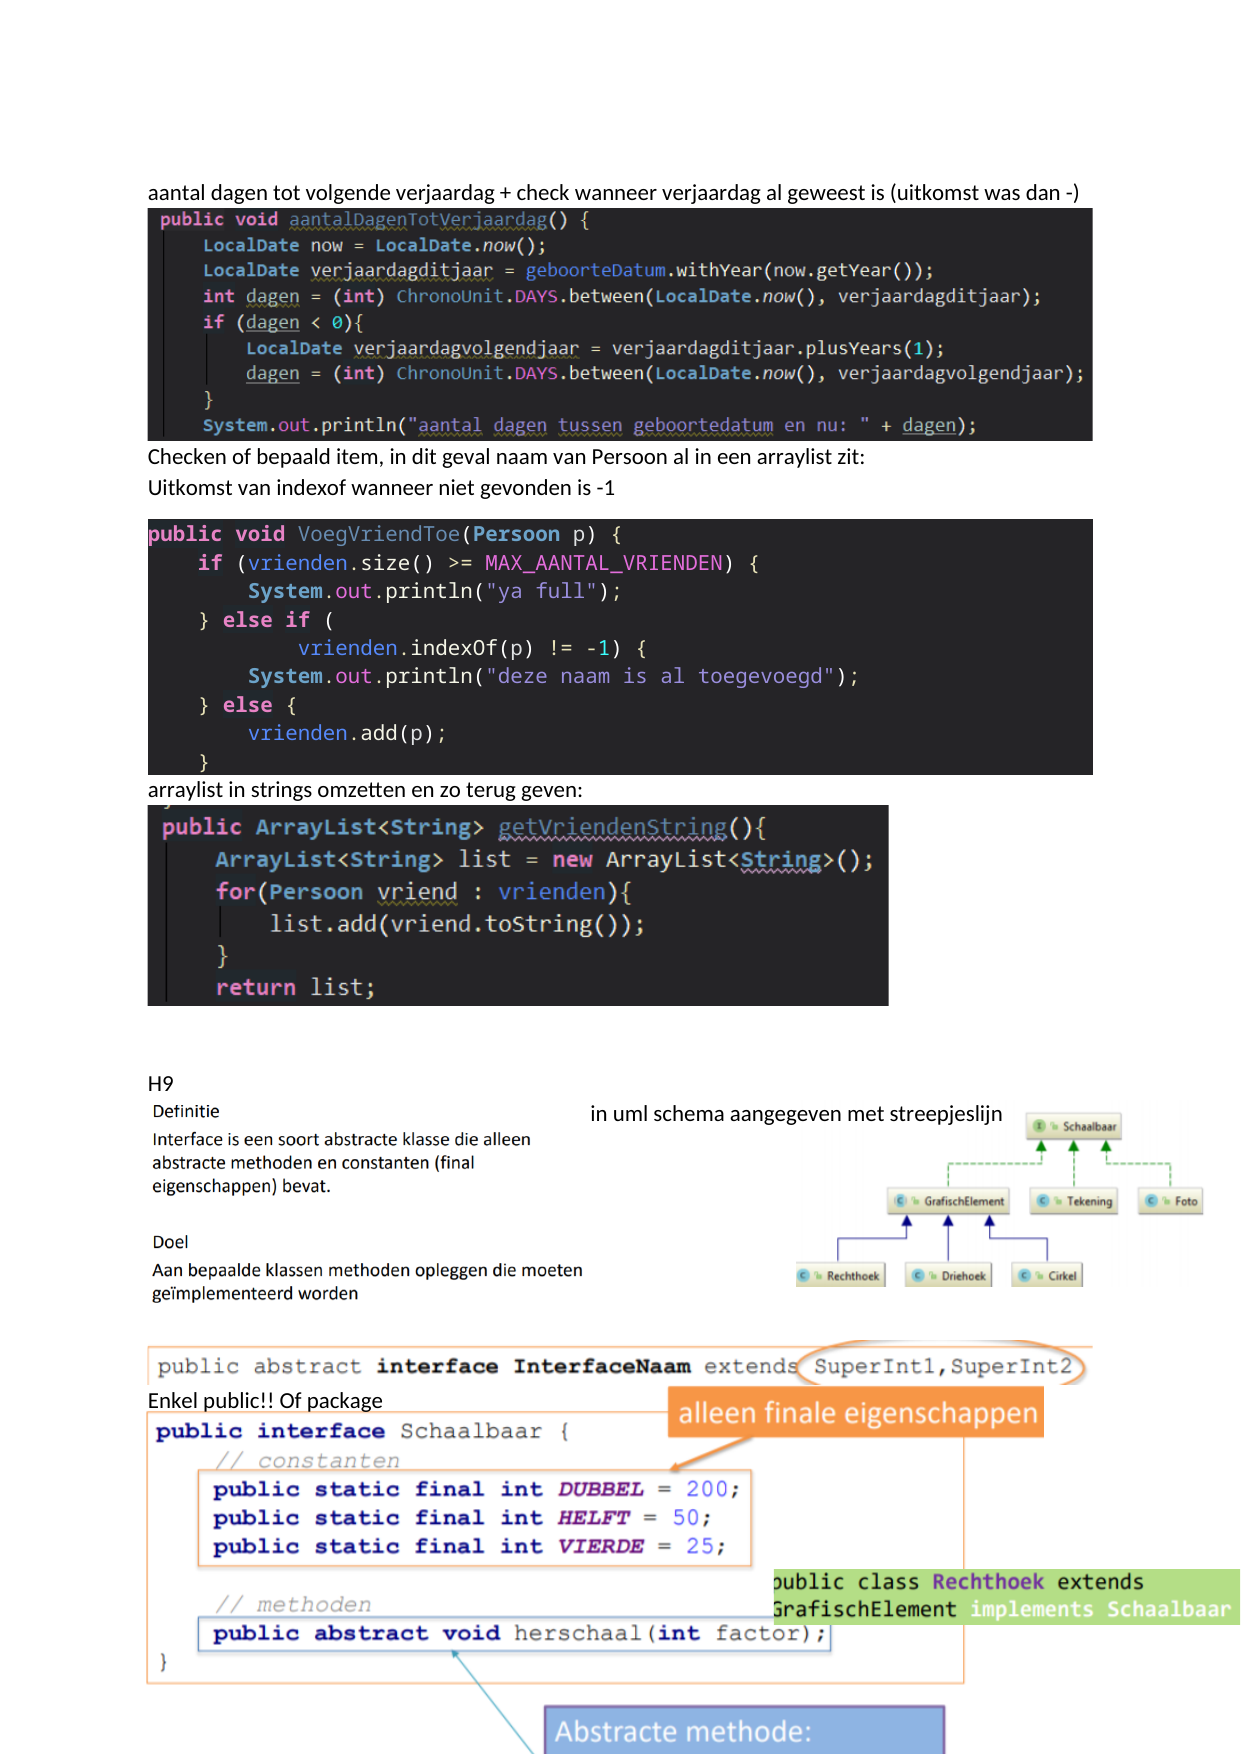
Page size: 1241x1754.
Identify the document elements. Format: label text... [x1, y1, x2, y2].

list aantal dagen tot volgende verjaardag + check wanneer verjaardag al geweest is (uitkomst was dan -) [148, 178, 1093, 206]
picture [796, 1100, 1219, 1287]
picture [142, 1340, 1241, 1754]
text public void VoegVriendToe(Persoon p) { if (vrienden.size() >= MAX_AANTAL_VRIENDEN) { System.out.println("ya full"); } else if ( vrienden.indexOf(p) != -1) { System.out.println("deze naam is al toegevoegd"); } else { vrienden.add(p); } [148, 519, 1093, 775]
picture [147, 805, 889, 1006]
list arraylist in strings omzetten en zo terug geven: [148, 775, 1093, 803]
list Uitkomst van indexof wanneer niet gevonden is -1 [148, 473, 1093, 501]
list H9 [148, 1069, 1093, 1097]
list in uml schema aangegeven met streepjeslijn [516, 1099, 1093, 1127]
list Checken of bepaald item, in dit geval naam van Persoon al in een arraylist zit: [148, 442, 1093, 470]
picture [147, 208, 1093, 441]
picture [147, 1105, 584, 1303]
list Enkel public!! Of package [148, 1386, 1093, 1414]
